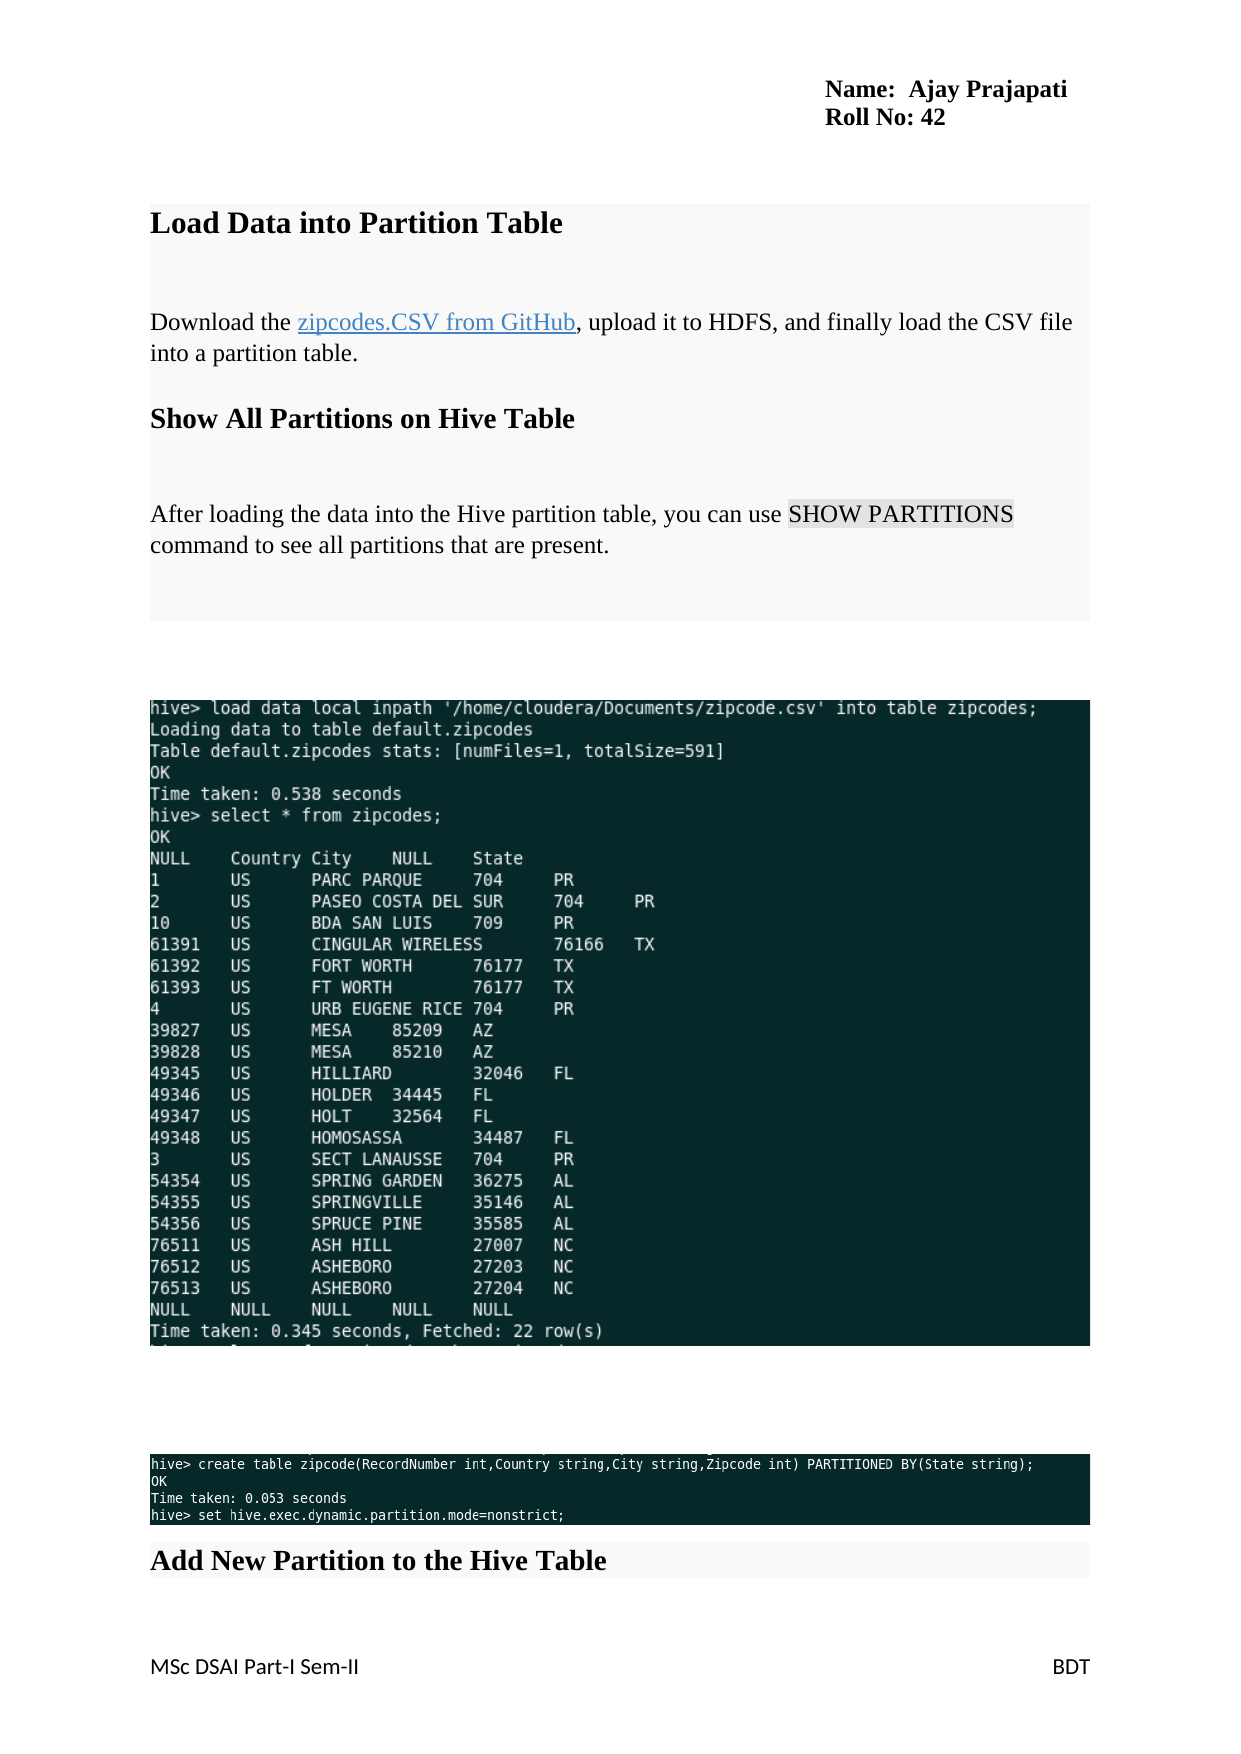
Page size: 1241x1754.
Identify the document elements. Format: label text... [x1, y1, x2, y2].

subtitle Show All Partitions on Hive Table [150, 401, 1090, 434]
subtitle Load Data into Partition Table [150, 204, 1090, 240]
picture [150, 700, 1091, 1346]
picture [150, 1454, 1091, 1525]
text After loading the data into the Hive partition table, you can use SHOW PARTITIONS command to see all partitions that are present. [150, 499, 1090, 559]
subtitle Add New Partition to the Hive Table [150, 1543, 1090, 1577]
text Download the zipcodes.CSV from GitHub, upload it to HDFS, and finally load the CSV file into a partition table. [150, 307, 1090, 367]
